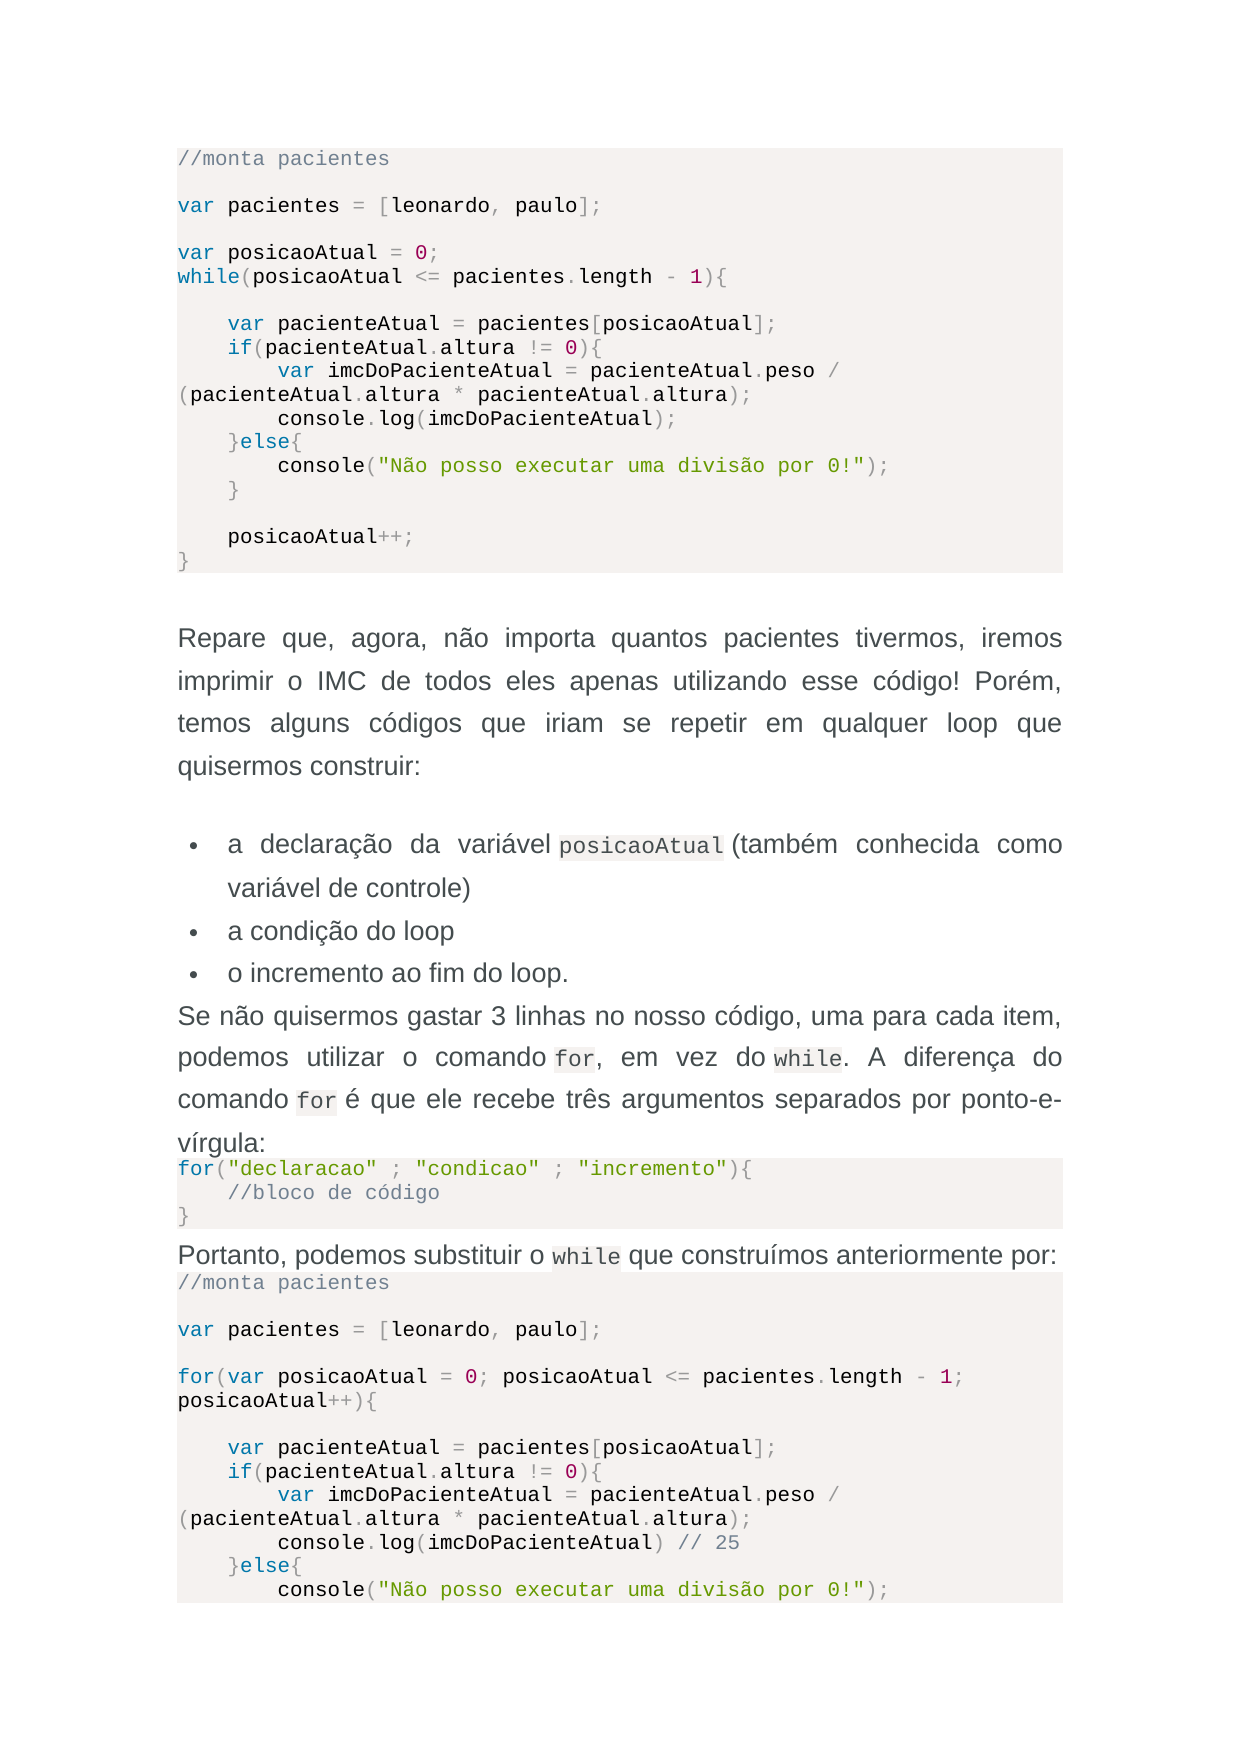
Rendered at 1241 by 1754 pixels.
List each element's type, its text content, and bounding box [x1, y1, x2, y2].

text }else{ [177, 1555, 1063, 1579]
text while(posicaoAtual <= pacientes.length - 1){ [177, 266, 1063, 289]
list a condição do loop [190, 903, 1063, 946]
text console.log(imcDoPacienteAtual) // 25 [177, 1532, 1063, 1555]
text for("declaracao" ; "condicao" ; "incremento"){ [177, 1158, 1063, 1182]
text for(var posicaoAtual = 0; posicaoAtual <= pacientes.length - 1; posicaoAtual++){ [177, 1366, 1063, 1413]
text var pacienteAtual = pacientes[posicaoAtual]; [177, 1437, 1063, 1461]
text if(pacienteAtual.altura != 0){ [177, 1461, 1063, 1484]
text //monta pacientes [177, 1272, 1063, 1295]
text var pacienteAtual = pacientes[posicaoAtual]; [177, 313, 1063, 337]
text if(pacienteAtual.altura != 0){ [177, 337, 1063, 360]
text //monta pacientes [177, 148, 1063, 171]
text console.log(imcDoPacienteAtual); [177, 408, 1063, 431]
text Repare que, agora, não importa quantos pacientes tivermos, iremos imprimir o IMC de todos eles apenas utilizando esse código! Porém, temos alguns códigos que iriam se repetir em qualquer loop que quisermos construir: [177, 611, 1063, 781]
text console("Não posso executar uma divisão por 0!"); [177, 1579, 1063, 1603]
text } [177, 479, 1063, 502]
text Se não quisermos gastar 3 linhas no nosso código, uma para cada item, podemos utilizar o comando for, em vez do while. A diferença do comando for é que ele recebe três argumentos separados por ponto-e-vírgula: [177, 988, 1063, 1158]
list a declaração da variável posicaoAtual (também conhecida como variável de controle) [190, 818, 1063, 903]
text //bloco de código [177, 1182, 1063, 1206]
list o incremento ao fim do loop. [190, 946, 1063, 988]
text var posicaoAtual = 0; [177, 242, 1063, 266]
text console("Não posso executar uma divisão por 0!"); [177, 455, 1063, 479]
text } [177, 1206, 1063, 1229]
text } [177, 549, 1063, 573]
text var pacientes = [leonardo, paulo]; [177, 195, 1063, 218]
text posicaoAtual++; [177, 526, 1063, 549]
text Portanto, podemos substituir o while que construímos anteriormente por: [177, 1229, 1063, 1272]
text var imcDoPacienteAtual = pacienteAtual.peso / (pacienteAtual.altura * pacienteAtual.altura); [177, 360, 1063, 408]
text var pacientes = [leonardo, paulo]; [177, 1319, 1063, 1343]
text var imcDoPacienteAtual = pacienteAtual.peso / (pacienteAtual.altura * pacienteAtual.altura); [177, 1484, 1063, 1532]
text }else{ [177, 431, 1063, 455]
